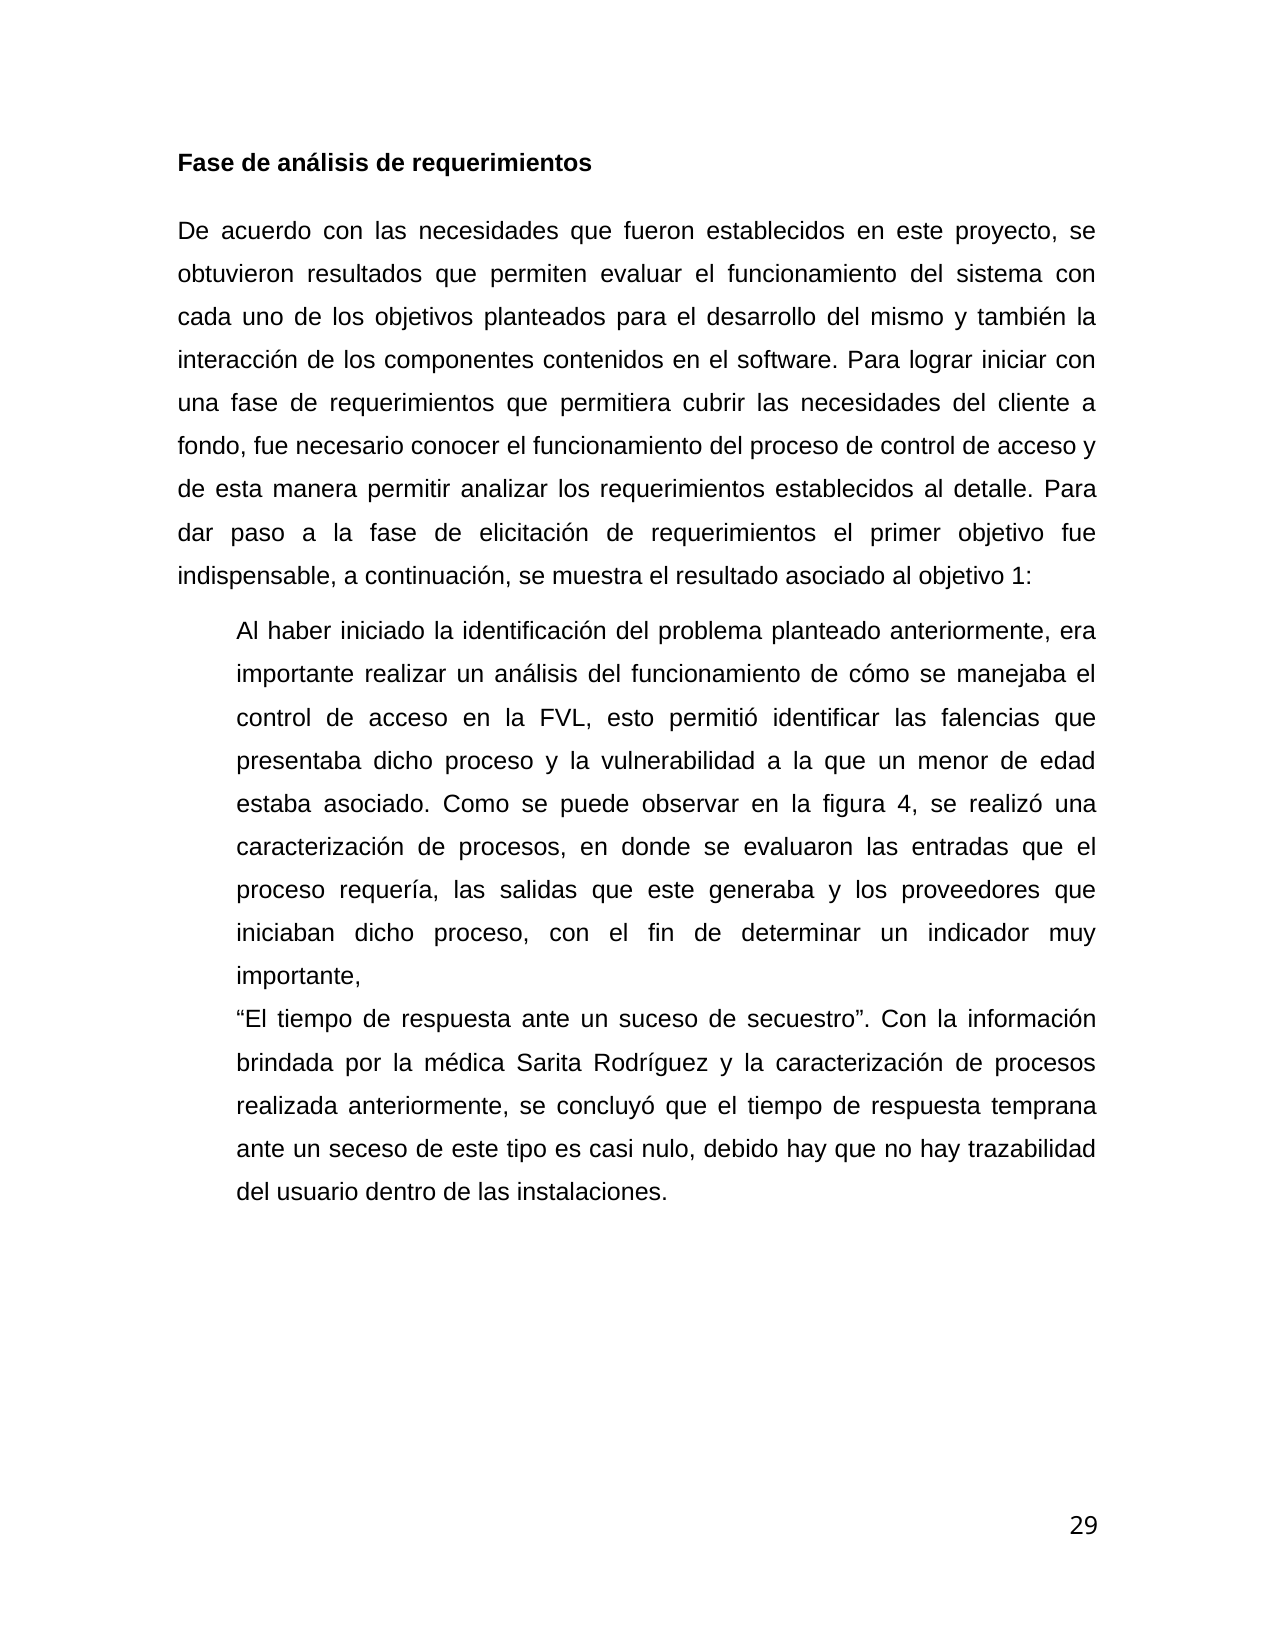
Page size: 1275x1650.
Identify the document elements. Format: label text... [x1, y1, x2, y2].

subtitle Fase de análisis de requerimientos [177, 148, 1098, 176]
list “El tiempo de respuesta ante un suceso de secuestro”. Con la información brindada por la médica Sarita Rodríguez y la caracterización de procesos realizada anteriormente, se concluyó que el tiempo de respuesta temprana ante un seceso de este tipo es casi nulo, debido hay que no hay trazabilidad del usuario dentro de las instalaciones. [236, 1004, 1098, 1206]
list Al haber iniciado la identificación del problema planteado anteriormente, era importante realizar un análisis del funcionamiento de cómo se manejaba el control de acceso en la FVL, esto permitió identificar las falencias que presentaba dicho proceso y la vulnerabilidad a la que un menor de edad estaba asociado. Como se puede observar en la figura 4, se realizó una caracterización de procesos, en donde se evaluaron las entradas que el proceso requería, las salidas que este generaba y los proveedores que iniciaban dicho proceso, con el fin de determinar un indicador muy importante, [236, 616, 1098, 990]
text De acuerdo con las necesidades que fueron establecidos en este proyecto, se obtuvieron resultados que permiten evaluar el funcionamiento del sistema con cada uno de los objetivos planteados para el desarrollo del mismo y también la interacción de los componentes contenidos en el software. Para lograr iniciar con una fase de requerimientos que permitiera cubrir las necesidades del cliente a fondo, fue necesario conocer el funcionamiento del proceso de control de acceso y de esta manera permitir analizar los requerimientos establecidos al detalle. Para dar paso a la fase de elicitación de requerimientos el primer objetivo fue indispensable, a continuación, se muestra el resultado asociado al objetivo 1: [177, 216, 1098, 589]
